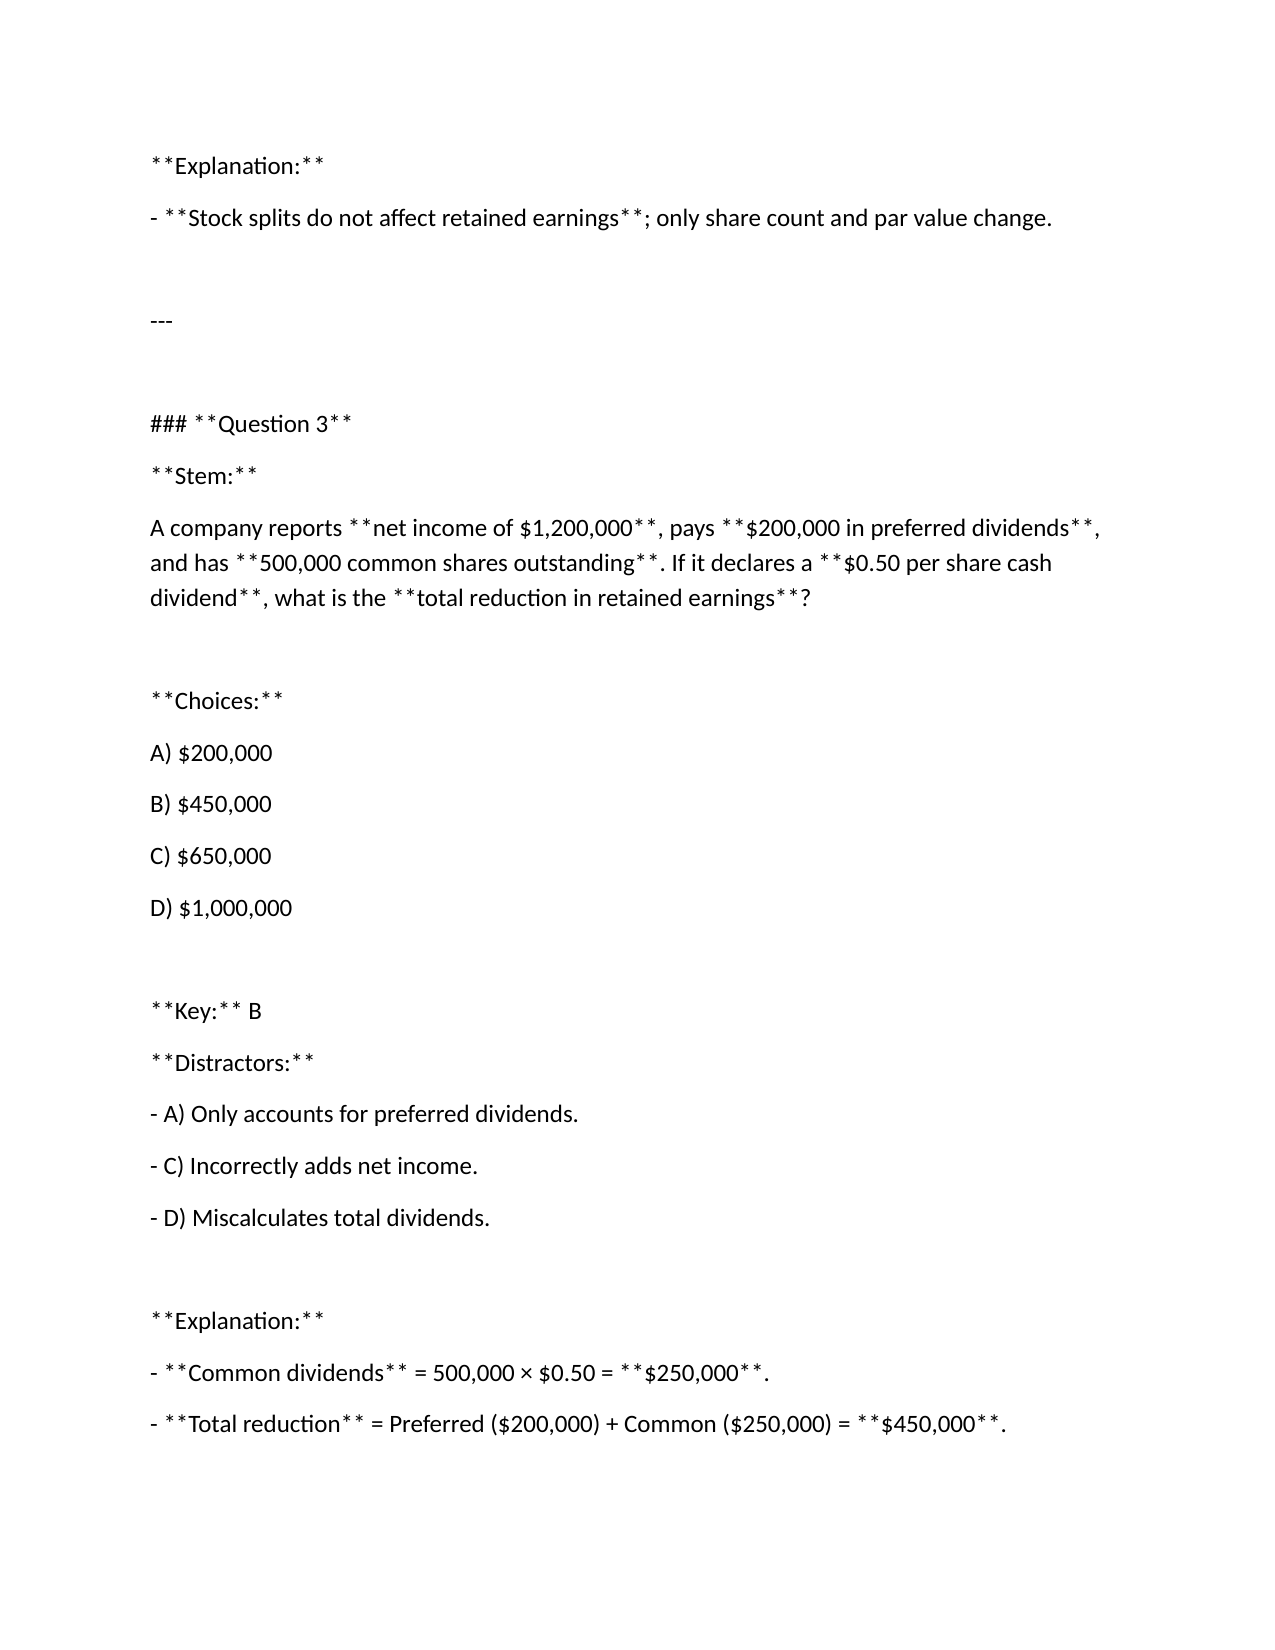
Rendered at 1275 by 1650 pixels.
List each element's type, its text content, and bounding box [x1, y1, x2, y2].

text - D) Miscalculates total dividends. [150, 1202, 1125, 1232]
text - **Common dividends** = 500,000 × $0.50 = **$250,000**. [150, 1357, 1125, 1387]
text A) $200,000 [150, 737, 1125, 767]
text D) $1,000,000 [150, 892, 1125, 922]
text - A) Only accounts for preferred dividends. [150, 1098, 1125, 1129]
text - **Stock splits do not affect retained earnings**; only share count and par value change. [150, 202, 1125, 232]
text A company reports **net income of $1,200,000**, pays **$200,000 in preferred dividends**, and has **500,000 common shares outstanding**. If it declares a **$0.50 per share cash dividend**, what is the **total reduction in retained earnings**? [150, 512, 1125, 612]
text **Explanation:** [150, 1305, 1125, 1336]
text --- [150, 305, 1125, 336]
text **Explanation:** [150, 150, 1125, 181]
text - C) Incorrectly adds net income. [150, 1150, 1125, 1181]
text - **Total reduction** = Preferred ($200,000) + Common ($250,000) = **$450,000**. [150, 1408, 1125, 1439]
text ### **Question 3** [150, 408, 1125, 439]
text B) $450,000 [150, 788, 1125, 819]
text **Distractors:** [150, 1047, 1125, 1077]
text C) $650,000 [150, 840, 1125, 871]
text **Choices:** [150, 685, 1125, 716]
text **Key:** B [150, 995, 1125, 1026]
text **Stem:** [150, 460, 1125, 491]
